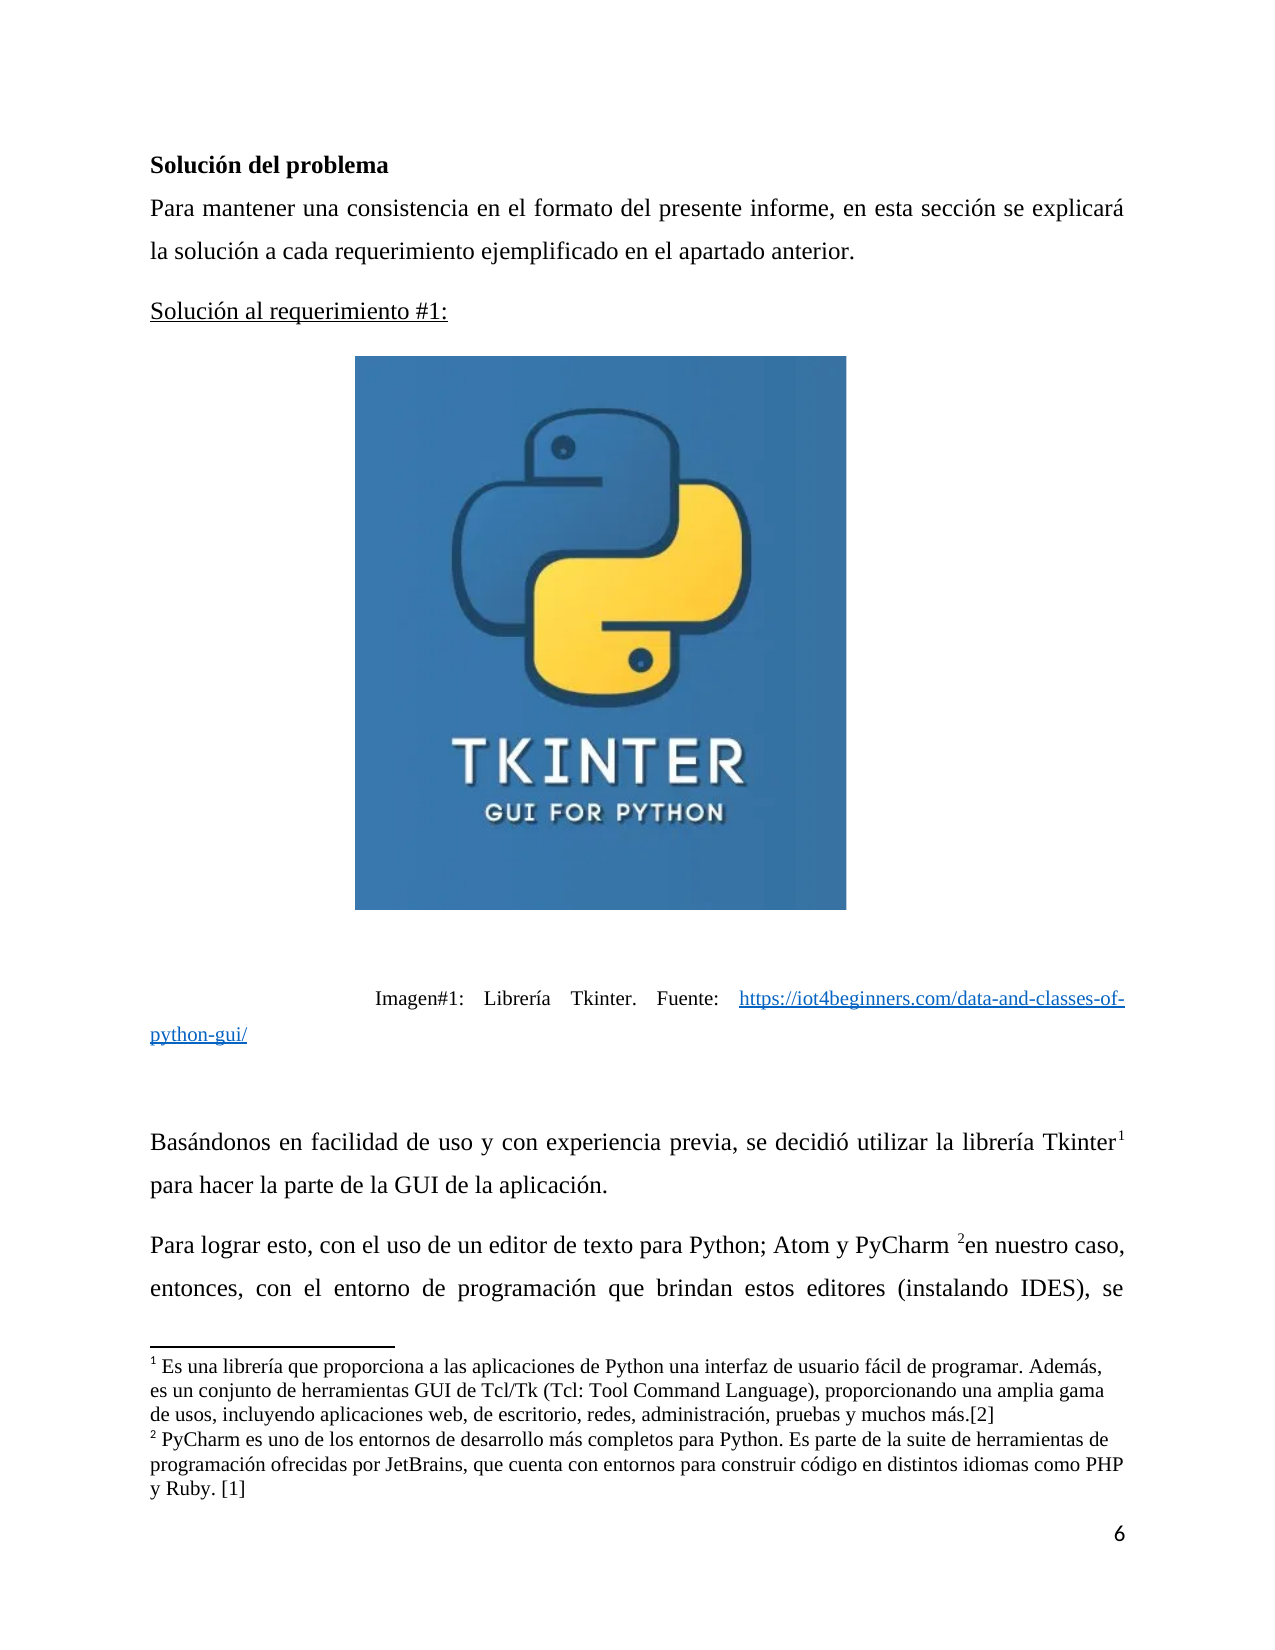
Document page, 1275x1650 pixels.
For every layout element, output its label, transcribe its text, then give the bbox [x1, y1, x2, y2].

subtitle Solución del problema [150, 150, 1125, 179]
text Basándonos en facilidad de uso y con experiencia previa, se decidió utilizar la librería Tkinter para hacer la parte de la GUI de la aplicación. [150, 1127, 1125, 1199]
text Para mantener una consistencia en el formato del presente informe, en esta sección se explicará la solución a cada requerimiento ejemplificado en el apartado anterior. [150, 193, 1125, 265]
picture [355, 356, 847, 910]
subtitle Solución al requerimiento #1: [150, 296, 1125, 325]
text Imagen#1: Librería Tkinter. Fuente: https://iot4beginners.com/data-and-classes-of-python-gui/ [150, 985, 1125, 1046]
